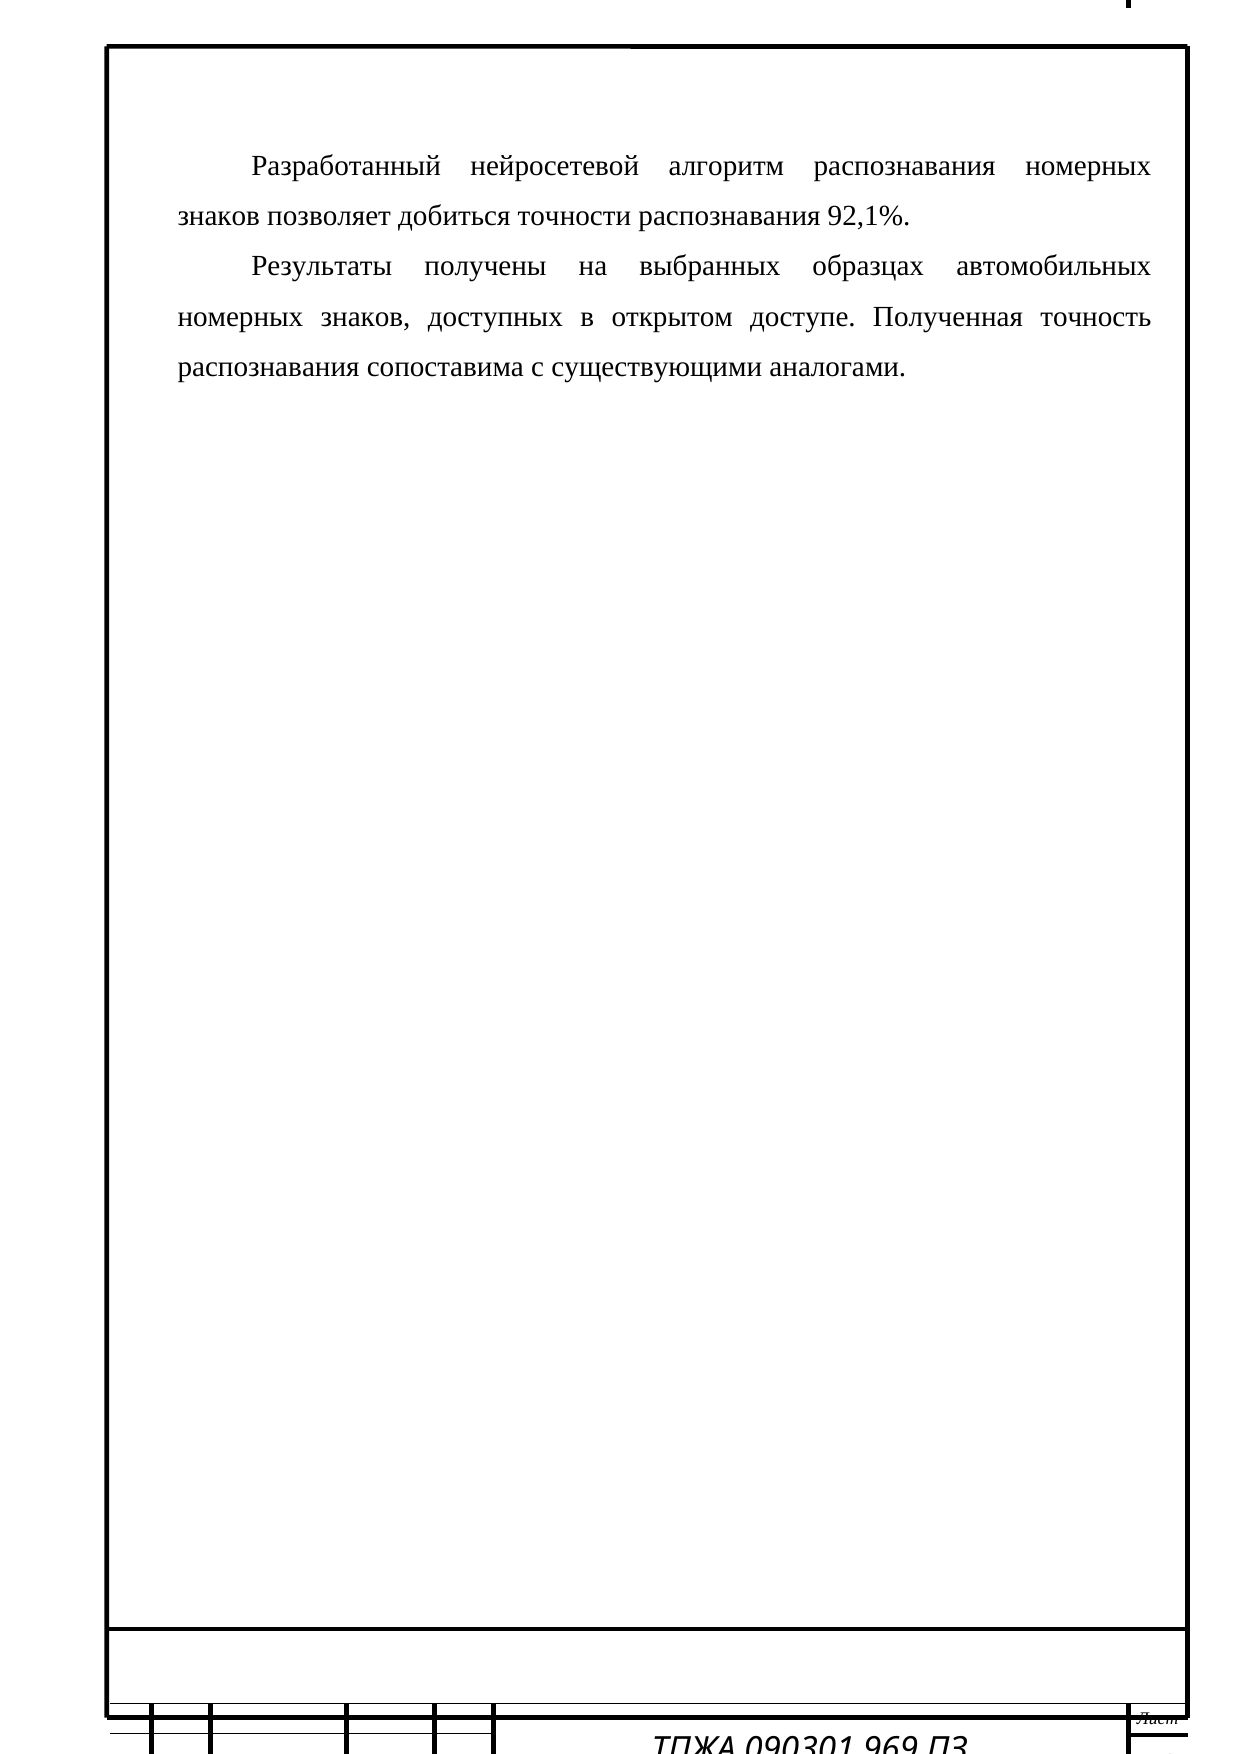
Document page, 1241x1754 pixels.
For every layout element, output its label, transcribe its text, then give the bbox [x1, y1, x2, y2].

text Результаты получены на выбранных образцах автомобильных номерных знаков, доступных в открытом доступе. Полученная точность распознавания сопоставима с существующими аналогами. [177, 248, 1152, 382]
text Разработанный нейросетевой алгоритм распознавания номерных знаков позволяет добиться точности распознавания 92,1%. [177, 148, 1152, 232]
